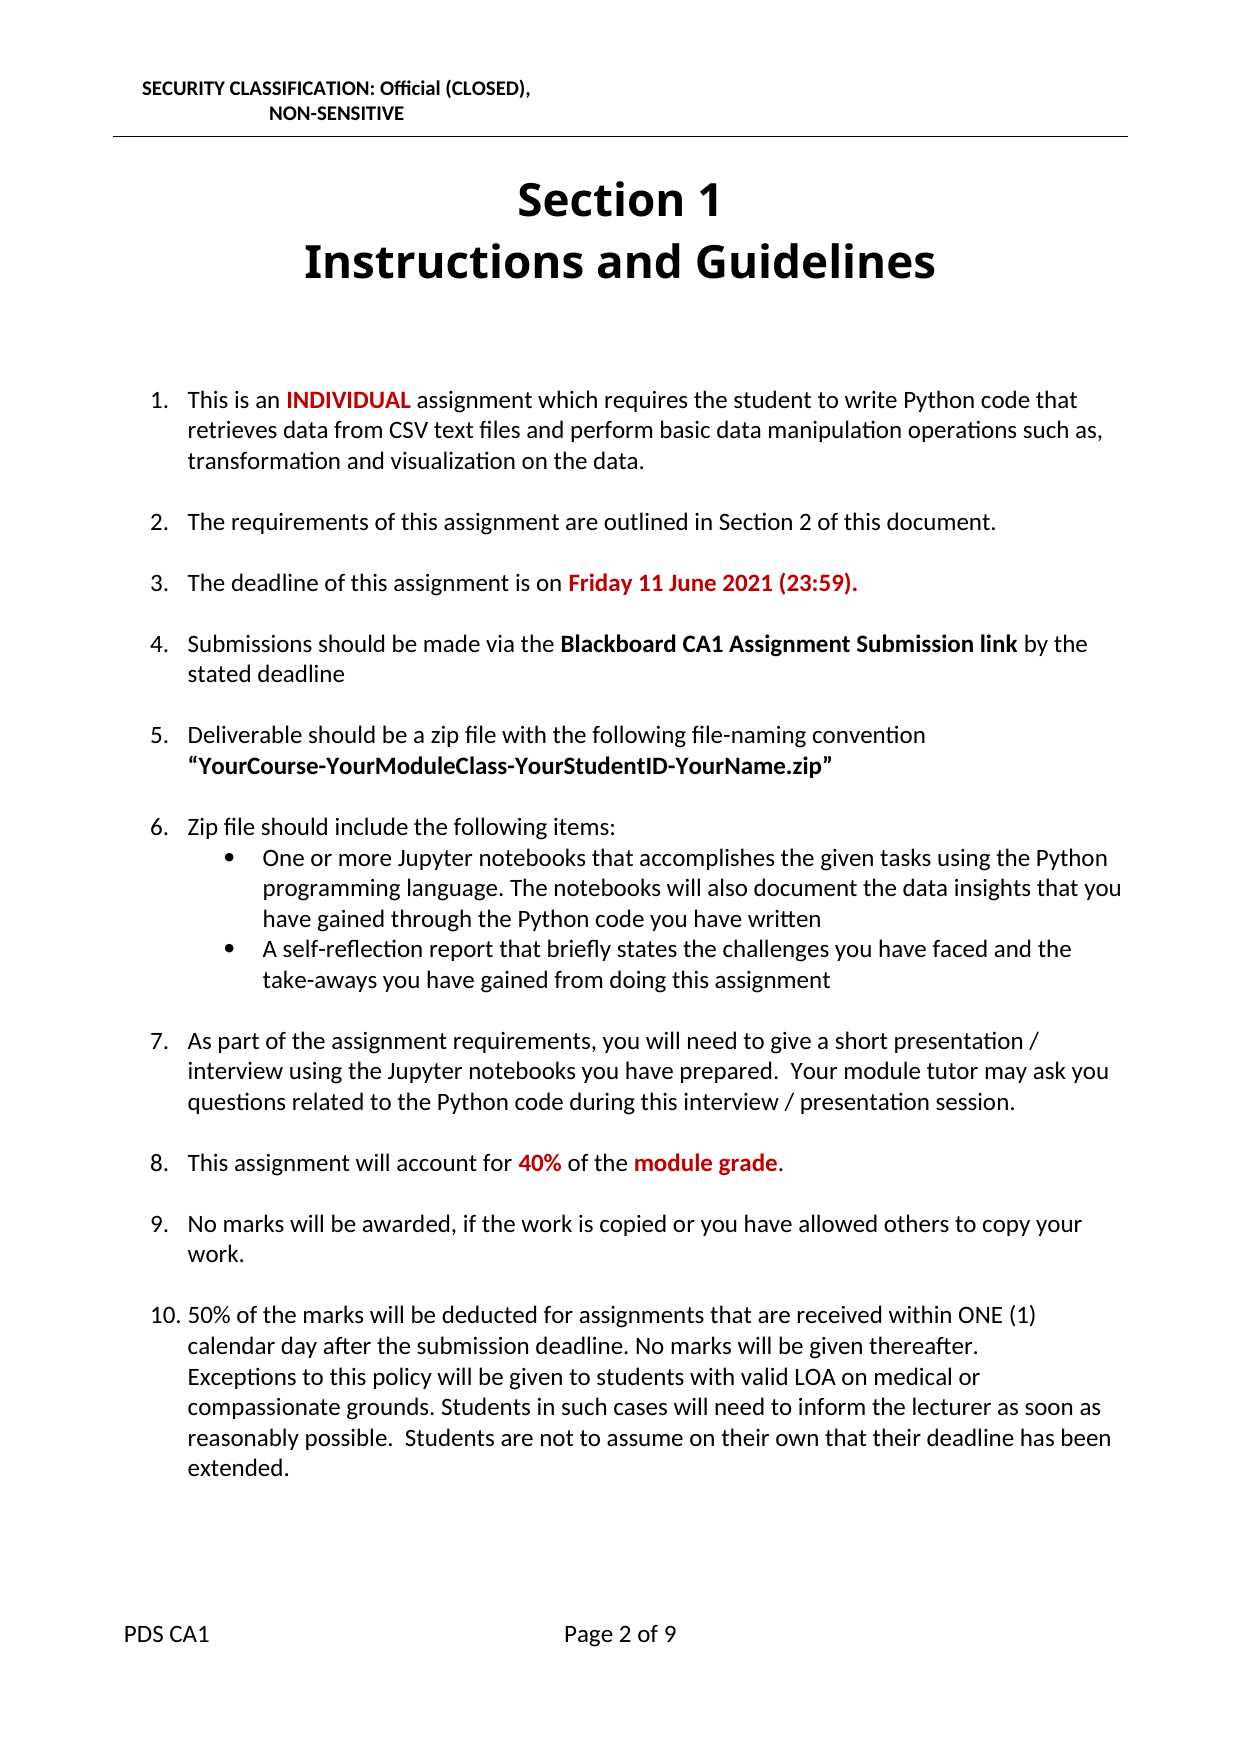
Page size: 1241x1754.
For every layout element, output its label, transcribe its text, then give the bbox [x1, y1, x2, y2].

list This is an INDIVIDUAL assignment which requires the student to write Python code that retrieves data from CSV text files and perform basic data manipulation operations such as, transformation and visualization on the data. [150, 384, 1128, 476]
list Zip file should include the following items: [150, 811, 1128, 842]
list Exceptions to this policy will be given to students with valid LOA on medical or compassionate grounds. Students in such cases will need to inform the lecturer as soon as reasonably possible. Students are not to assume on their own that their deadline has been extended. [187, 1361, 1128, 1483]
list No marks will be awarded, if the work is copied or you have allowed others to copy your work. [150, 1208, 1128, 1269]
list Deliverable should be a zip file with the following file-naming convention [150, 720, 1128, 750]
list A self-reflection report that briefly states the challenges you have faced and the take-aways you have gained from doing this assignment [225, 933, 1128, 994]
list Submissions should be made via the Blackboard CA1 Assignment Submission link by the stated deadline [150, 628, 1128, 689]
list One or more Jupyter notebooks that accomplishes the given tasks using the Python programming language. The notebooks will also document the data insights that you have gained through the Python code you have written [225, 842, 1128, 933]
list “YourCourse-YourModuleClass-YourStudentID-YourName.zip” [187, 750, 1128, 781]
subtitle Section 1 Instructions and Guidelines [112, 168, 1128, 292]
list This assignment will account for 40% of the module grade. [150, 1147, 1128, 1177]
list 50% of the marks will be deducted for assignments that are received within ONE (1) calendar day after the submission deadline. No marks will be given thereafter. [150, 1299, 1128, 1361]
list As part of the assignment requirements, you will need to give a short presentation / interview using the Jupyter notebooks you have prepared. Your module tutor may ask you questions related to the Python code during this interview / presentation session. [150, 1025, 1128, 1116]
list The requirements of this assignment are outlined in Section 2 of this document. [150, 506, 1128, 537]
list The deadline of this assignment is on Friday 11 June 2021 (23:59). [150, 567, 1128, 598]
